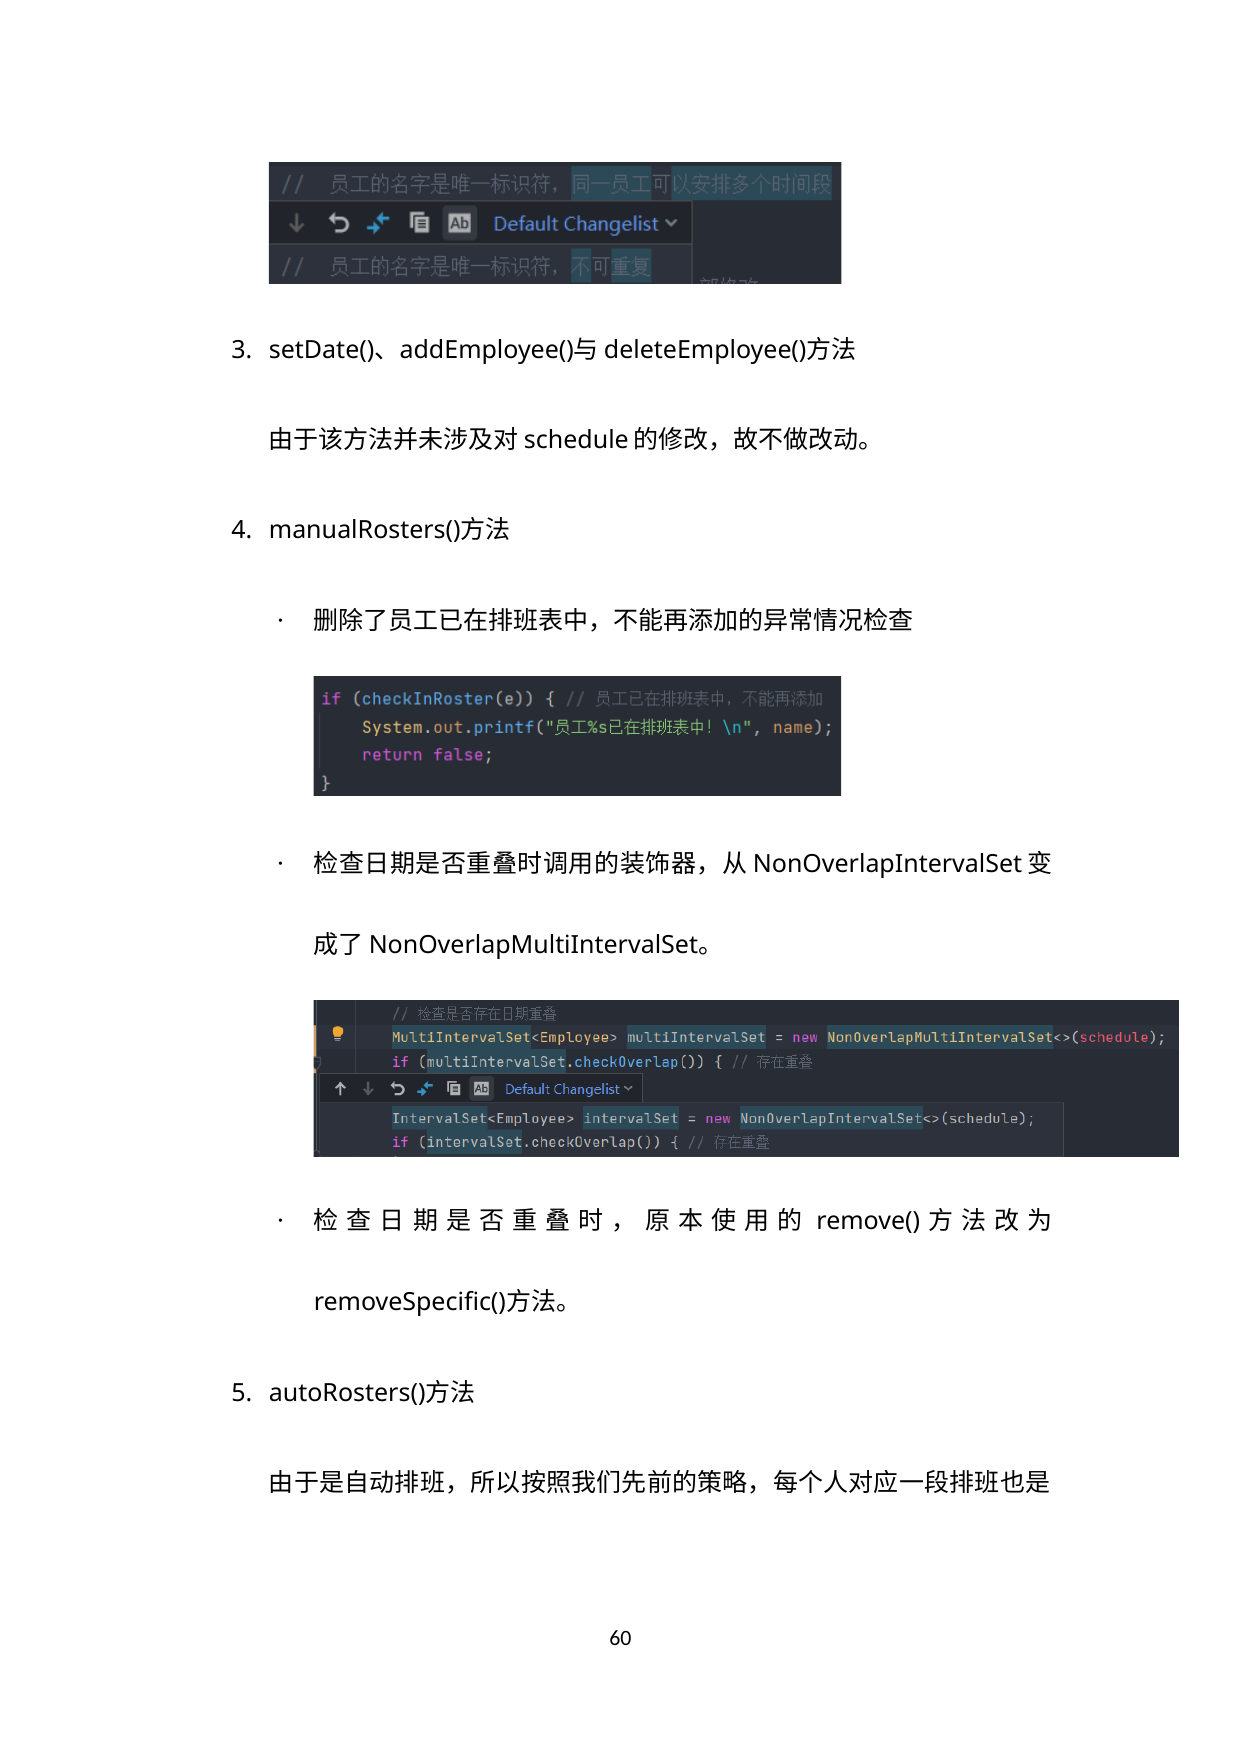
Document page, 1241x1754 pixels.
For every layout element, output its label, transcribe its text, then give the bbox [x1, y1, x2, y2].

list 由于该方法并未涉及对schedule的修改，故不做改动。 [269, 405, 1053, 470]
list 检查日期是否重叠时，原本使用的remove()方法改为removeSpecific()方法。 [276, 1186, 1053, 1332]
picture [313, 1000, 1179, 1157]
picture [268, 162, 842, 284]
list 检查日期是否重叠时调用的装饰器，从NonOverlapIntervalSet变成了NonOverlapMultiIntervalSet。 [276, 829, 1053, 975]
list manualRosters()方法 [231, 496, 1053, 561]
list 删除了员工已在排班表中，不能再添加的异常情况检查 [276, 586, 1053, 651]
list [269, 1448, 1053, 1513]
picture [313, 676, 842, 796]
list autoRosters()方法 [231, 1358, 1053, 1423]
list setDate()、addEmployee()与deleteEmployee()方法 [231, 315, 1053, 380]
